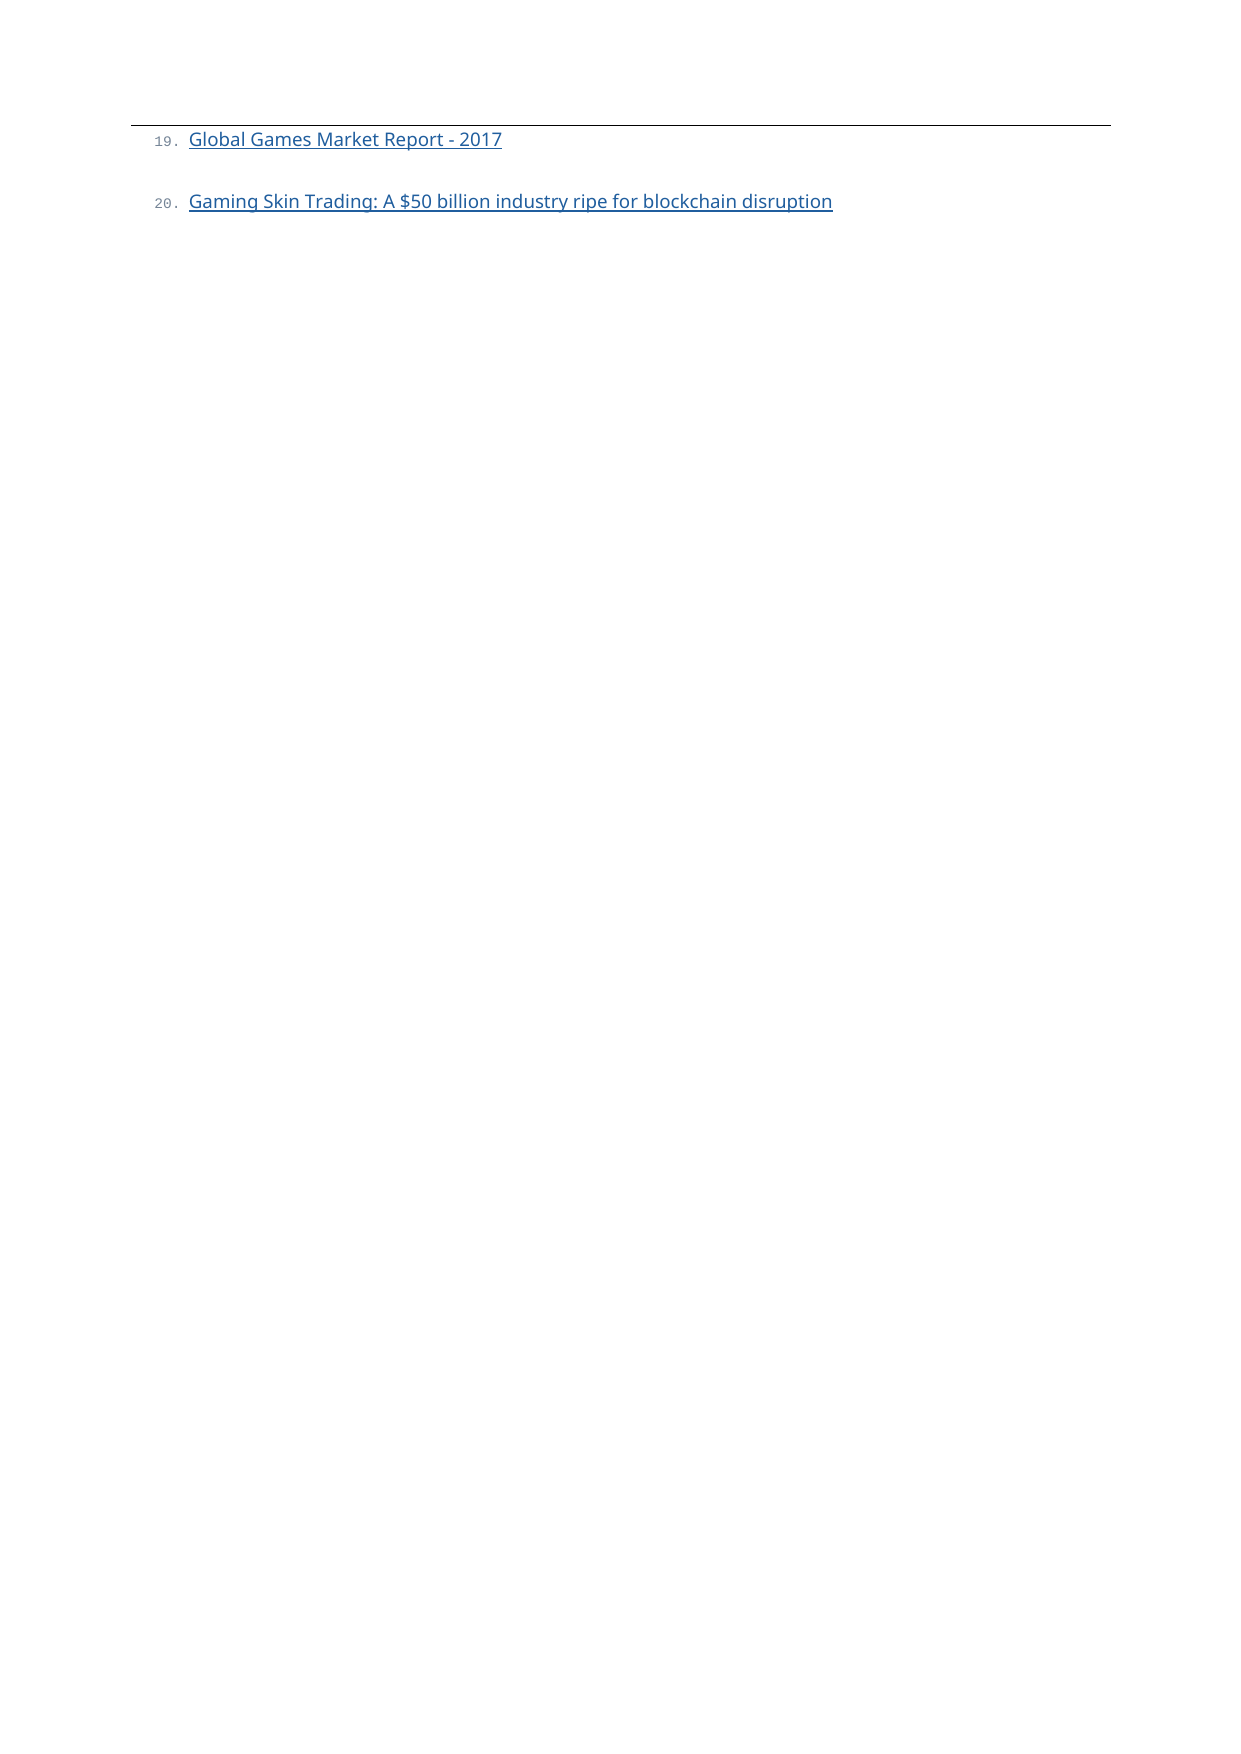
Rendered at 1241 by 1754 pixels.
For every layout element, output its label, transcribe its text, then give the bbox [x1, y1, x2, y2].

list Global Games Market Report - 2017 [154, 126, 1111, 152]
list Gaming Skin Trading: A $50 billion industry ripe for blockchain disruption [154, 189, 1111, 214]
